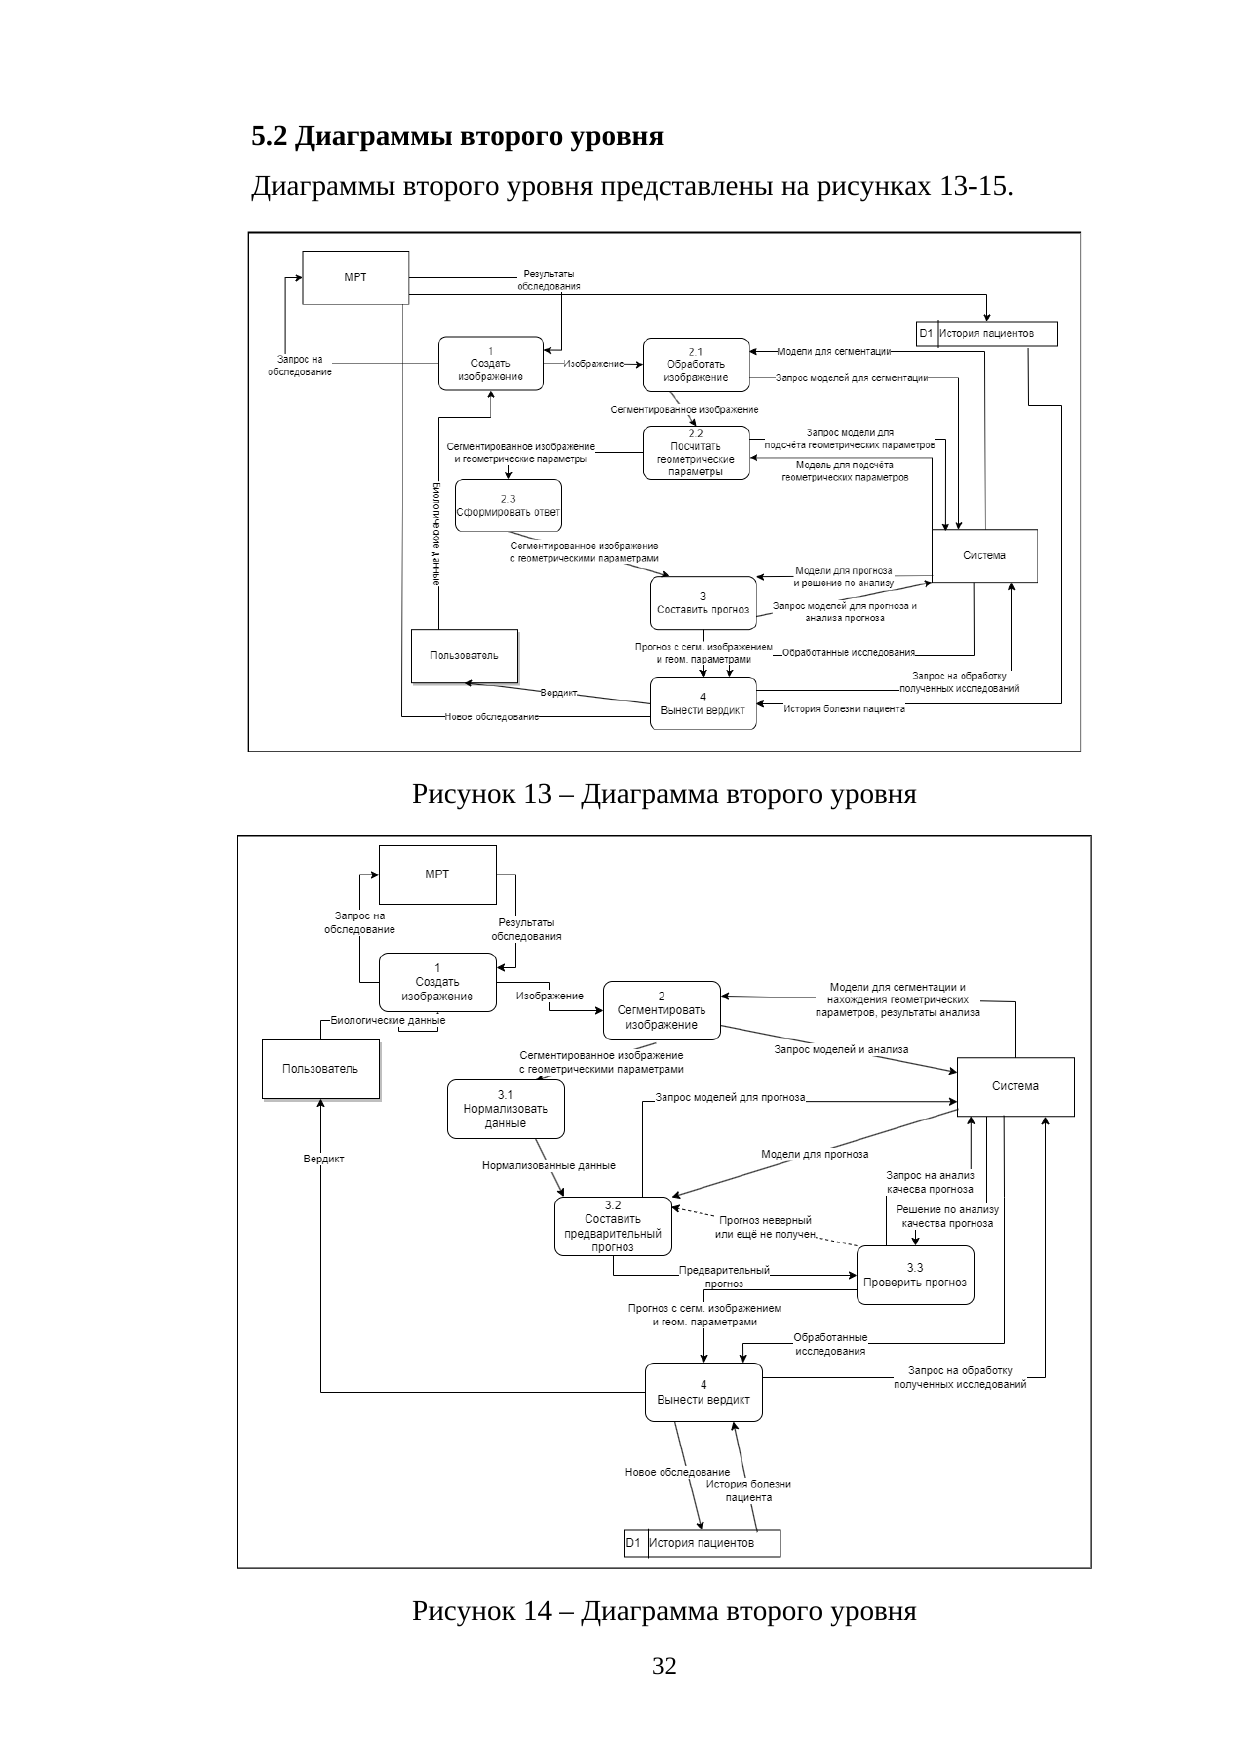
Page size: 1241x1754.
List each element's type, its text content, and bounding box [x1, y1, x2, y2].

picture [247, 231, 1082, 752]
text Рисунок 14 – Диаграмма второго уровня [177, 1593, 1152, 1627]
text Диаграммы второго уровня представлены на рисунках 13-15. [177, 168, 1152, 202]
text Диаграммы второго уровня [177, 118, 1152, 152]
picture [237, 835, 1092, 1569]
text Рисунок 13 – Диаграмма второго уровня [177, 776, 1152, 810]
